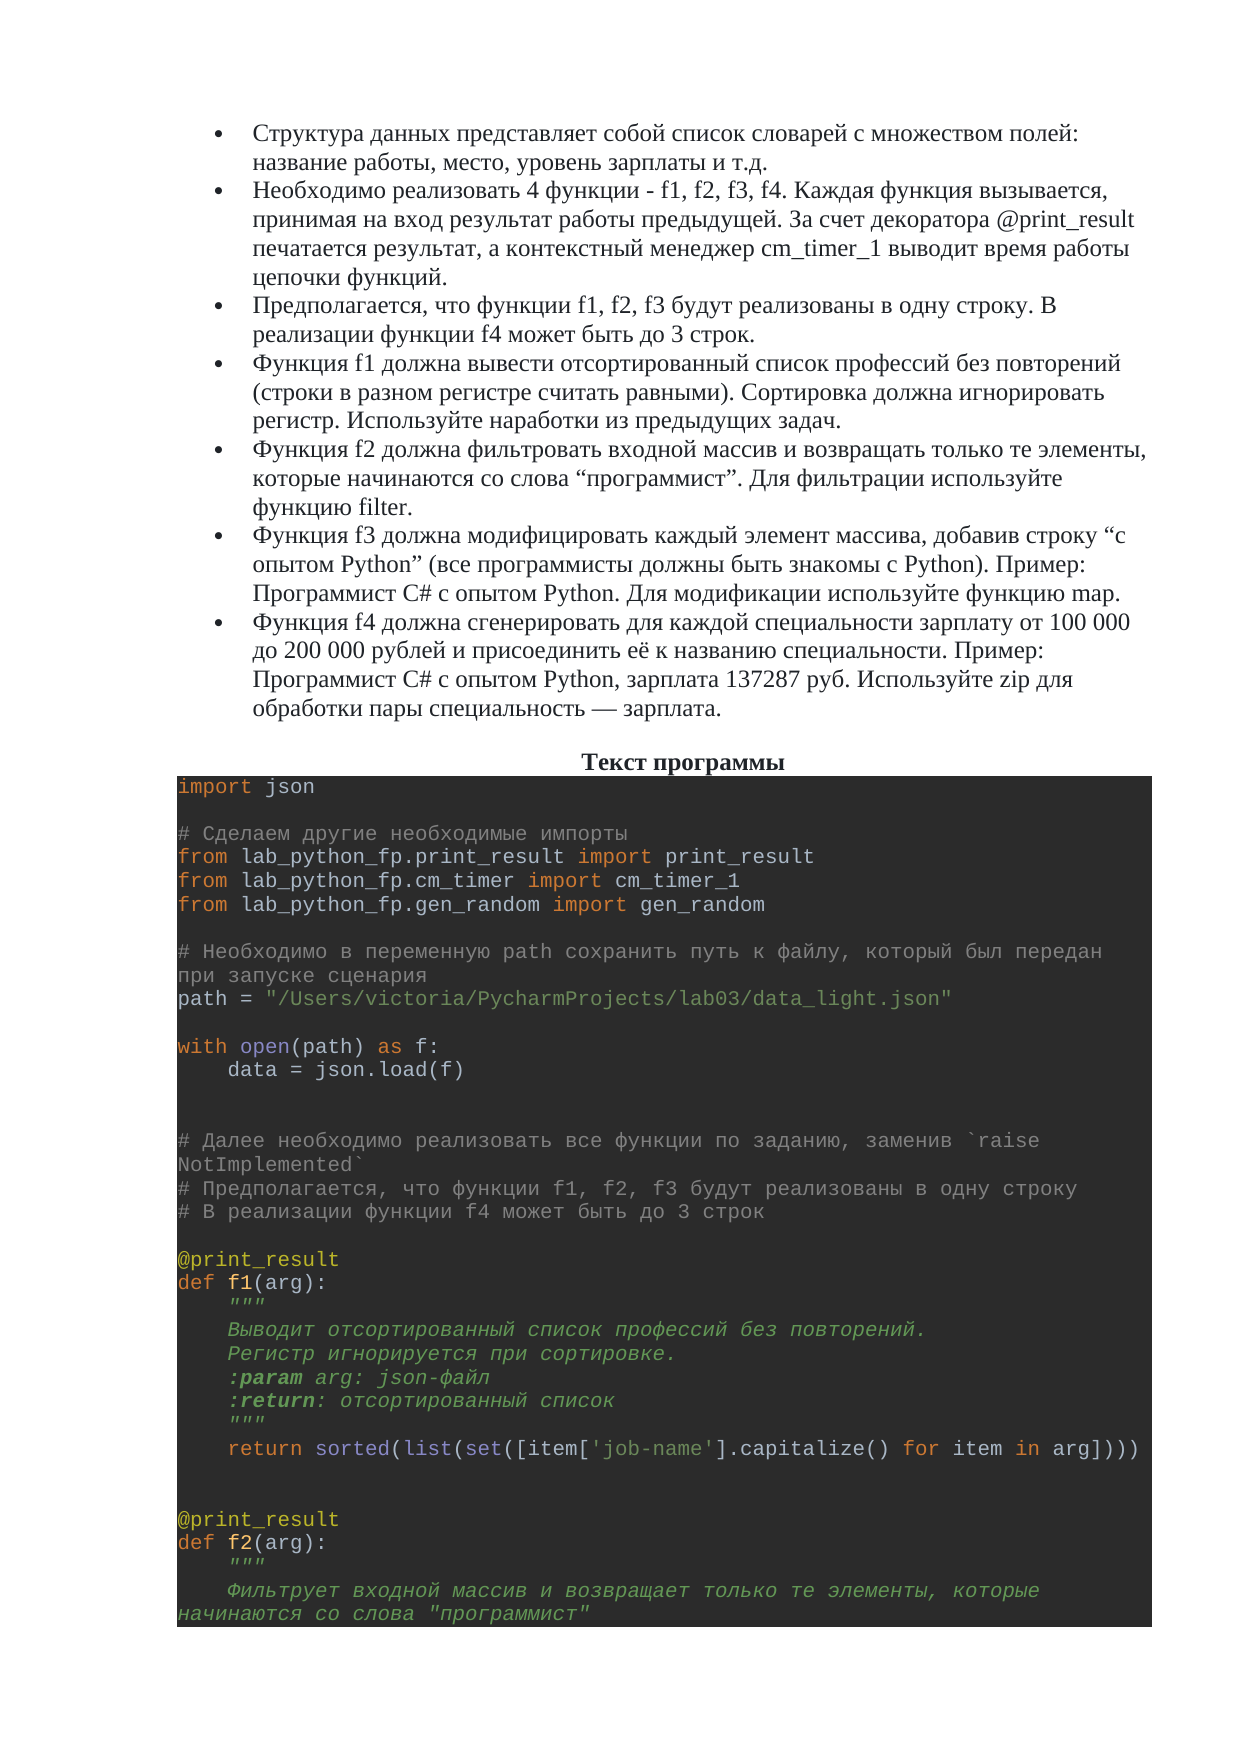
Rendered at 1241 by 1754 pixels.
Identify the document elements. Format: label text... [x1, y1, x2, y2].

list Функция f1 должна вывести отсортированный список профессий без повторений (строки в разном регистре считать равными). Сортировка должна игнорировать регистр. Используйте наработки из предыдущих задач. [215, 348, 1152, 434]
list Функция f2 должна фильтровать входной массив и возвращать только те элементы, которые начинаются со слова “программист”. Для фильтрации используйте функцию filter. [215, 434, 1152, 521]
text Текст программы [215, 747, 1152, 776]
list Предполагается, что функции f1, f2, f3 будут реализованы в одну строку. В реализации функции f4 может быть до 3 строк. [215, 291, 1152, 348]
list Функция f4 должна сгенерировать для каждой специальности зарплату от 100 000 до 200 000 рублей и присоединить её к названию специальности. Пример: Программист C# с опытом Python, зарплата 137287 руб. Используйте zip для обработки пары специальность — зарплата. [215, 607, 1152, 722]
list Необходимо реализовать 4 функции - f1, f2, f3, f4. Каждая функция вызывается, принимая на вход результат работы предыдущей. За счет декоратора @print_result печатается результат, а контекстный менеджер cm_timer_1 выводит время работы цепочки функций. [215, 176, 1152, 291]
list Структура данных представляет собой список словарей с множеством полей: название работы, место, уровень зарплаты и т.д. [215, 118, 1152, 176]
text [177, 776, 1152, 1627]
list Функция f3 должна модифицировать каждый элемент массива, добавив строку “с опытом Python” (все программисты должны быть знакомы с Python). Пример: Программист C# с опытом Python. Для модификации используйте функцию map. [215, 521, 1152, 607]
